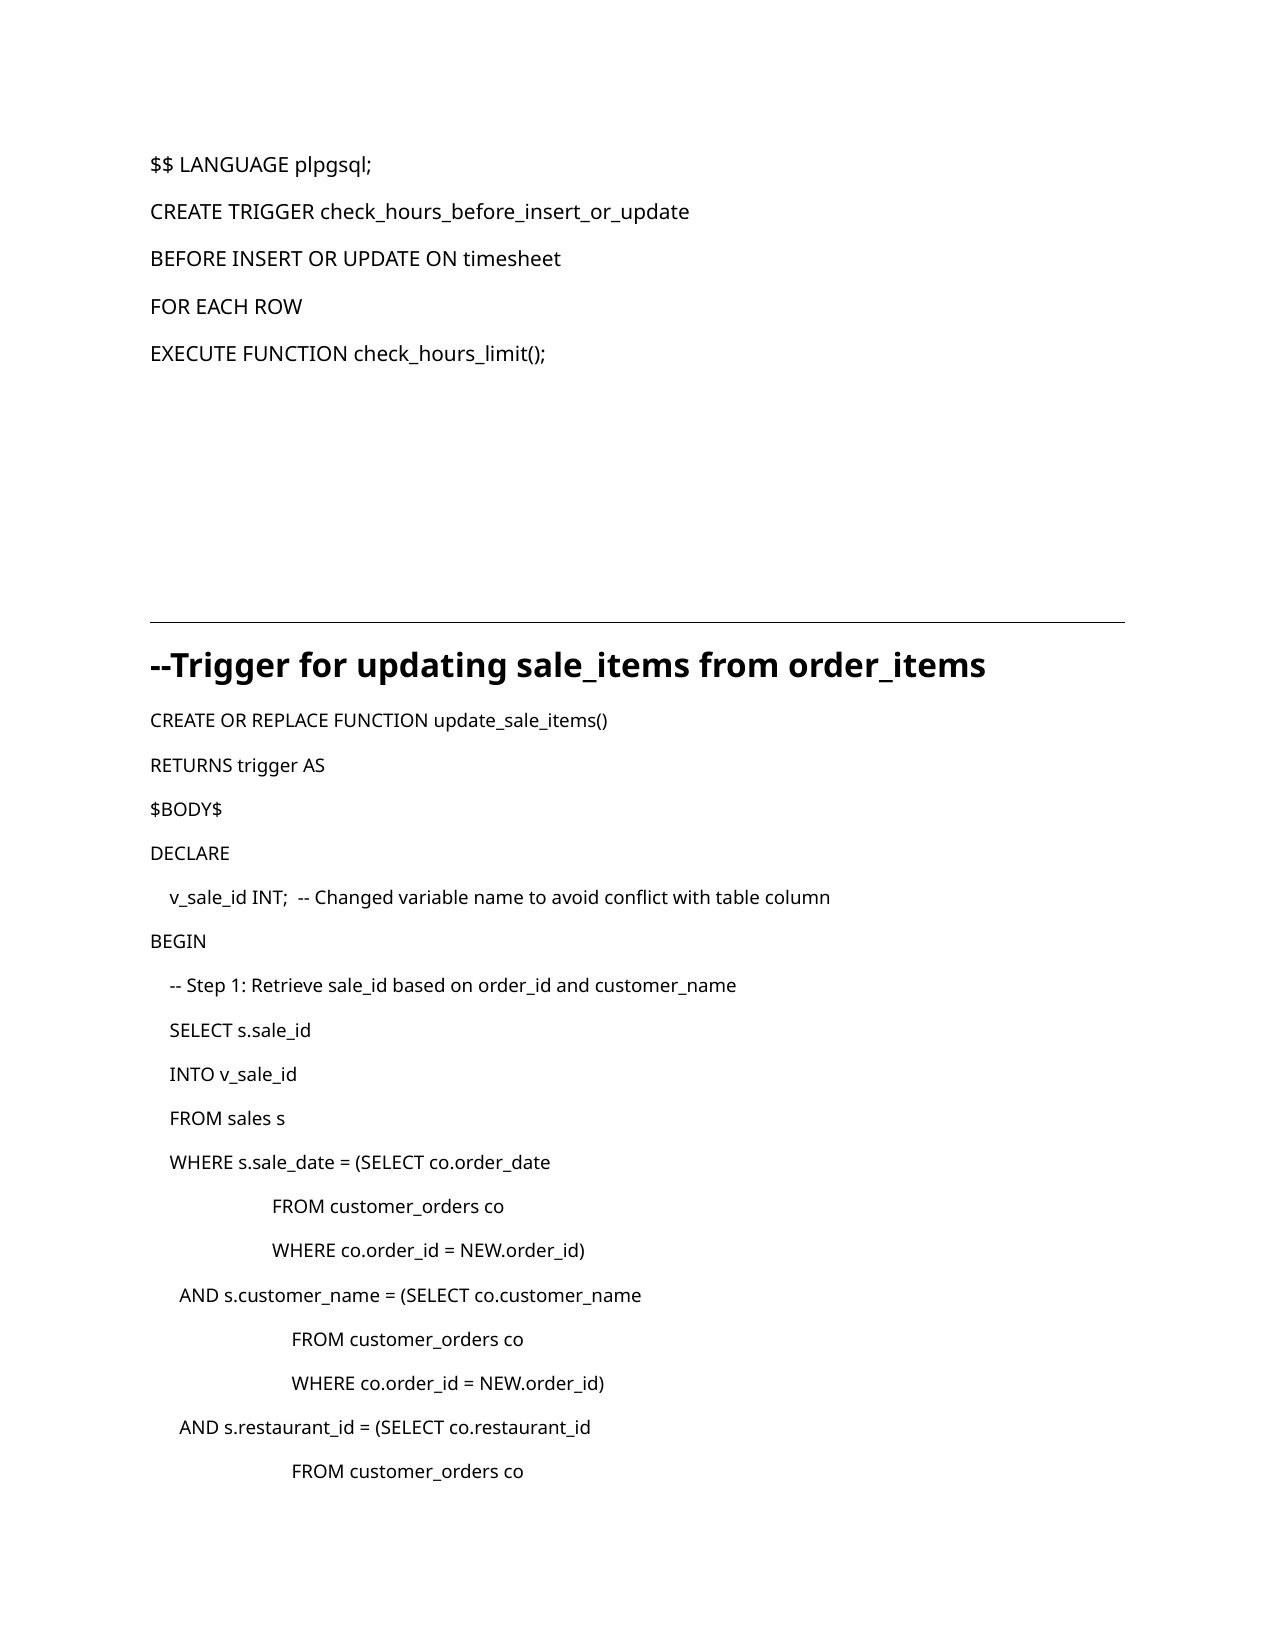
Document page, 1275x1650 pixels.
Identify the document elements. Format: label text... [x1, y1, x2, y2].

text DECLARE [150, 840, 1125, 866]
text WHERE co.order_id = NEW.order_id) [150, 1238, 1125, 1263]
text BEGIN [150, 929, 1125, 954]
text CREATE OR REPLACE FUNCTION update_sale_items() [150, 708, 1125, 733]
text FROM customer_orders co [150, 1326, 1125, 1352]
text SELECT s.sale_id [150, 1017, 1125, 1042]
text CREATE TRIGGER check_hours_before_insert_or_update [150, 197, 1125, 226]
text FROM sales s [150, 1105, 1125, 1131]
text v_sale_id INT; -- Changed variable name to avoid conflict with table column [150, 884, 1125, 910]
text FOR EACH ROW [150, 292, 1125, 320]
text FROM customer_orders co [150, 1459, 1125, 1484]
text EXECUTE FUNCTION check_hours_limit(); [150, 339, 1125, 368]
text FROM customer_orders co [150, 1194, 1125, 1219]
text WHERE s.sale_date = (SELECT co.order_date [150, 1149, 1125, 1175]
text RETURNS trigger AS [150, 752, 1125, 777]
text BEFORE INSERT OR UPDATE ON timesheet [150, 244, 1125, 273]
text $$ LANGUAGE plpgsql; [150, 150, 1125, 178]
text -- Step 1: Retrieve sale_id based on order_id and customer_name [150, 973, 1125, 998]
text AND s.customer_name = (SELECT co.customer_name [150, 1282, 1125, 1307]
text --Trigger for updating sale_items from order_items [150, 642, 1125, 688]
text $BODY$ [150, 796, 1125, 822]
text INTO v_sale_id [150, 1061, 1125, 1087]
text AND s.restaurant_id = (SELECT co.restaurant_id [150, 1414, 1125, 1440]
text WHERE co.order_id = NEW.order_id) [150, 1370, 1125, 1396]
